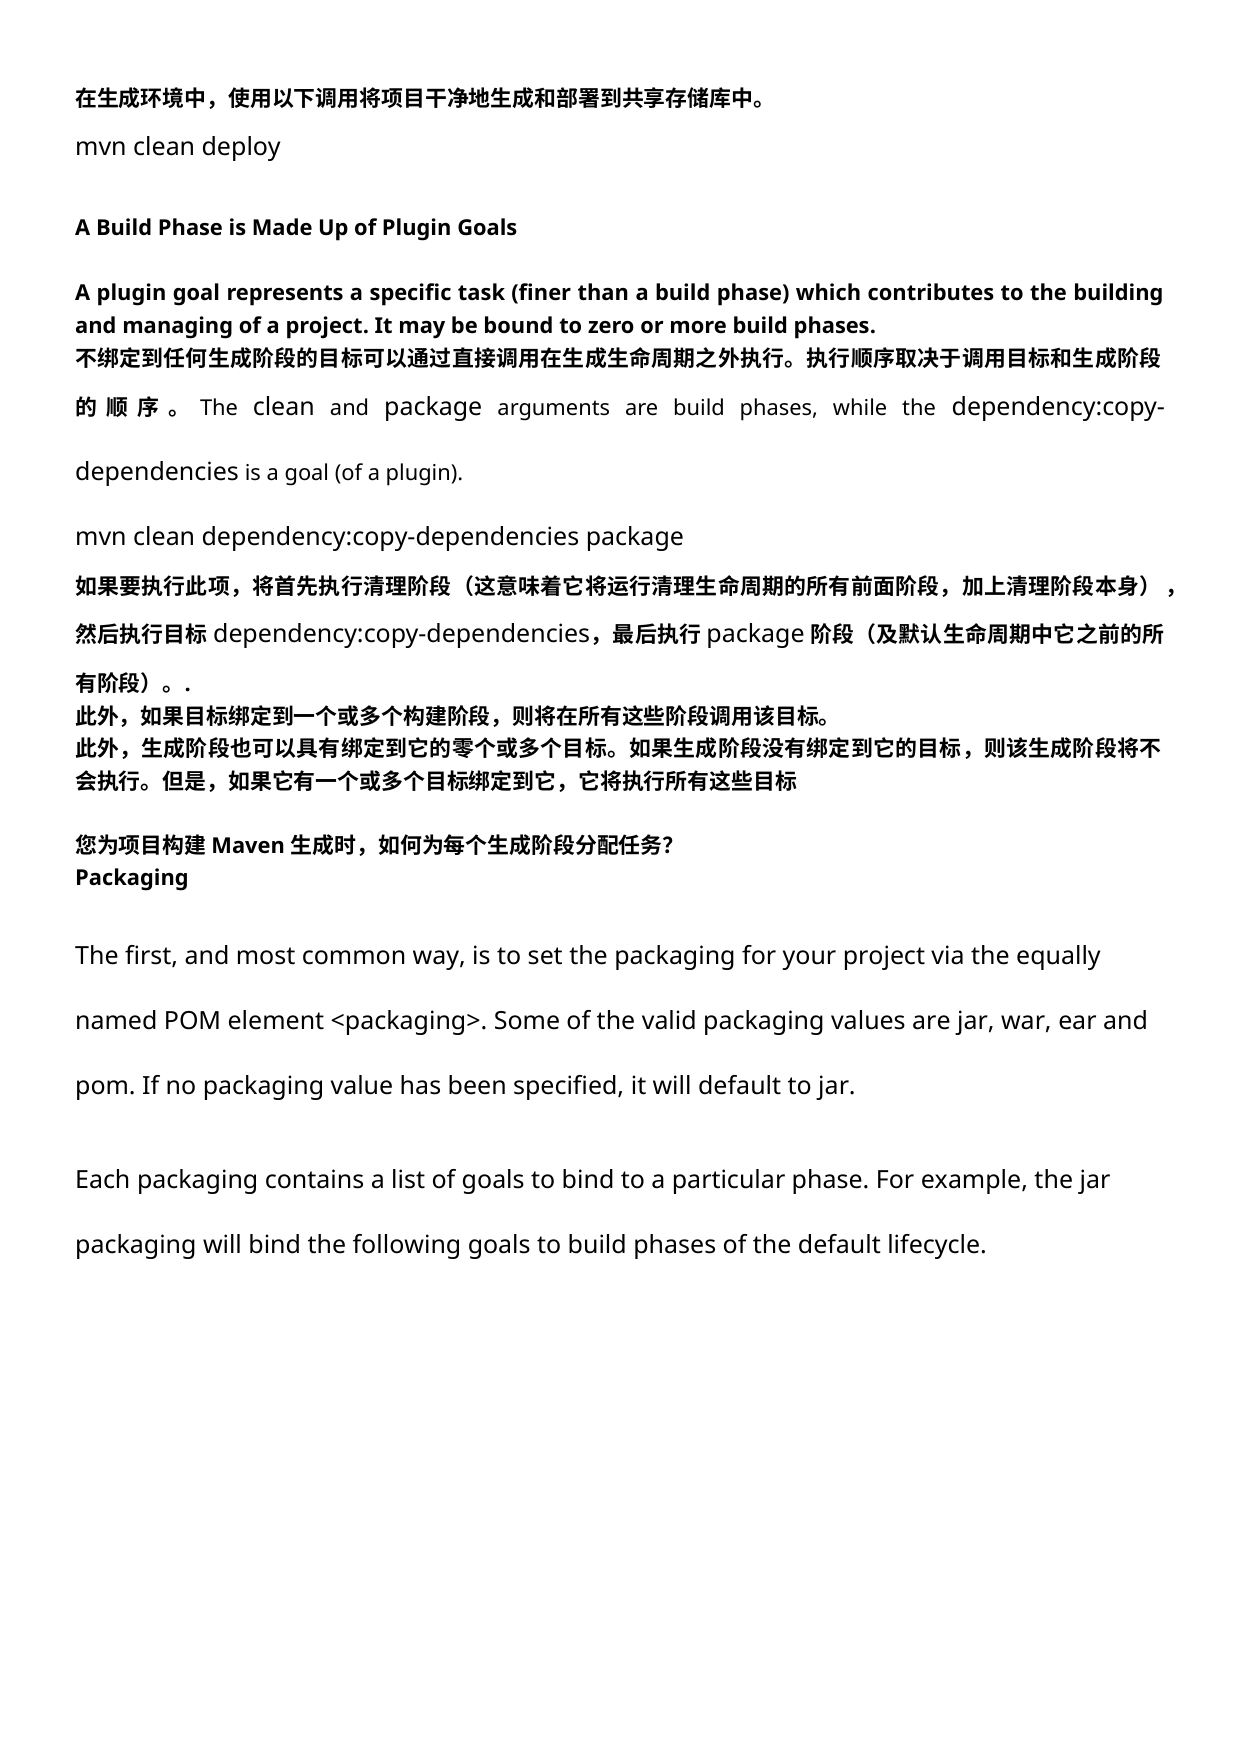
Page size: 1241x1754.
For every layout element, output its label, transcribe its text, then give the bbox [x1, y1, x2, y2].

text 如果要执行此项，将首先执行清理阶段（这意味着它将运行清理生命周期的所有前面阶段，加上清理阶段本身），然后执行目标dependency:copy-dependencies，最后执行package阶段（及默认生命周期中它之前的所有阶段）。. [75, 568, 1165, 698]
text Each packaging contains a list of goals to bind to a particular phase. For example, the jar packaging will bind the following goals to build phases of the default lifecycle. [75, 1147, 1165, 1277]
text mvn clean deploy [75, 113, 1165, 178]
text Packaging [75, 861, 1165, 893]
text The first, and most common way, is to set the packaging for your project via the equally named POM element <packaging>. Some of the valid packaging values are jar, war, ear and pom. If no packaging value has been specified, it will default to jar. [75, 922, 1165, 1117]
text A plugin goal represents a specific task (finer than a build phase) which contributes to the building and managing of a project. It may be bound to zero or more build phases. [75, 276, 1165, 341]
text 此外，如果目标绑定到一个或多个构建阶段，则将在所有这些阶段调用该目标。 [75, 698, 1165, 731]
text 不绑定到任何生成阶段的目标可以通过直接调用在生成生命周期之外执行。执行顺序取决于调用目标和生成阶段的顺序。The clean and package arguments are build phases, while the dependency:copy-dependencies is a goal (of a plugin). [75, 341, 1165, 503]
text 此外，生成阶段也可以具有绑定到它的零个或多个目标。如果生成阶段没有绑定到它的目标，则该生成阶段将不会执行。但是，如果它有一个或多个目标绑定到它，它将执行所有这些目标 [75, 731, 1165, 796]
text mvn clean dependency:copy-dependencies package [75, 503, 1165, 568]
text 您为项目构建 Maven 生成时，如何为每个生成阶段分配任务？ [75, 828, 1165, 861]
text 在生成环境中，使用以下调用将项目干净地生成和部署到共享存储库中。 [75, 81, 1165, 113]
text A Build Phase is Made Up of Plugin Goals [75, 211, 1165, 243]
